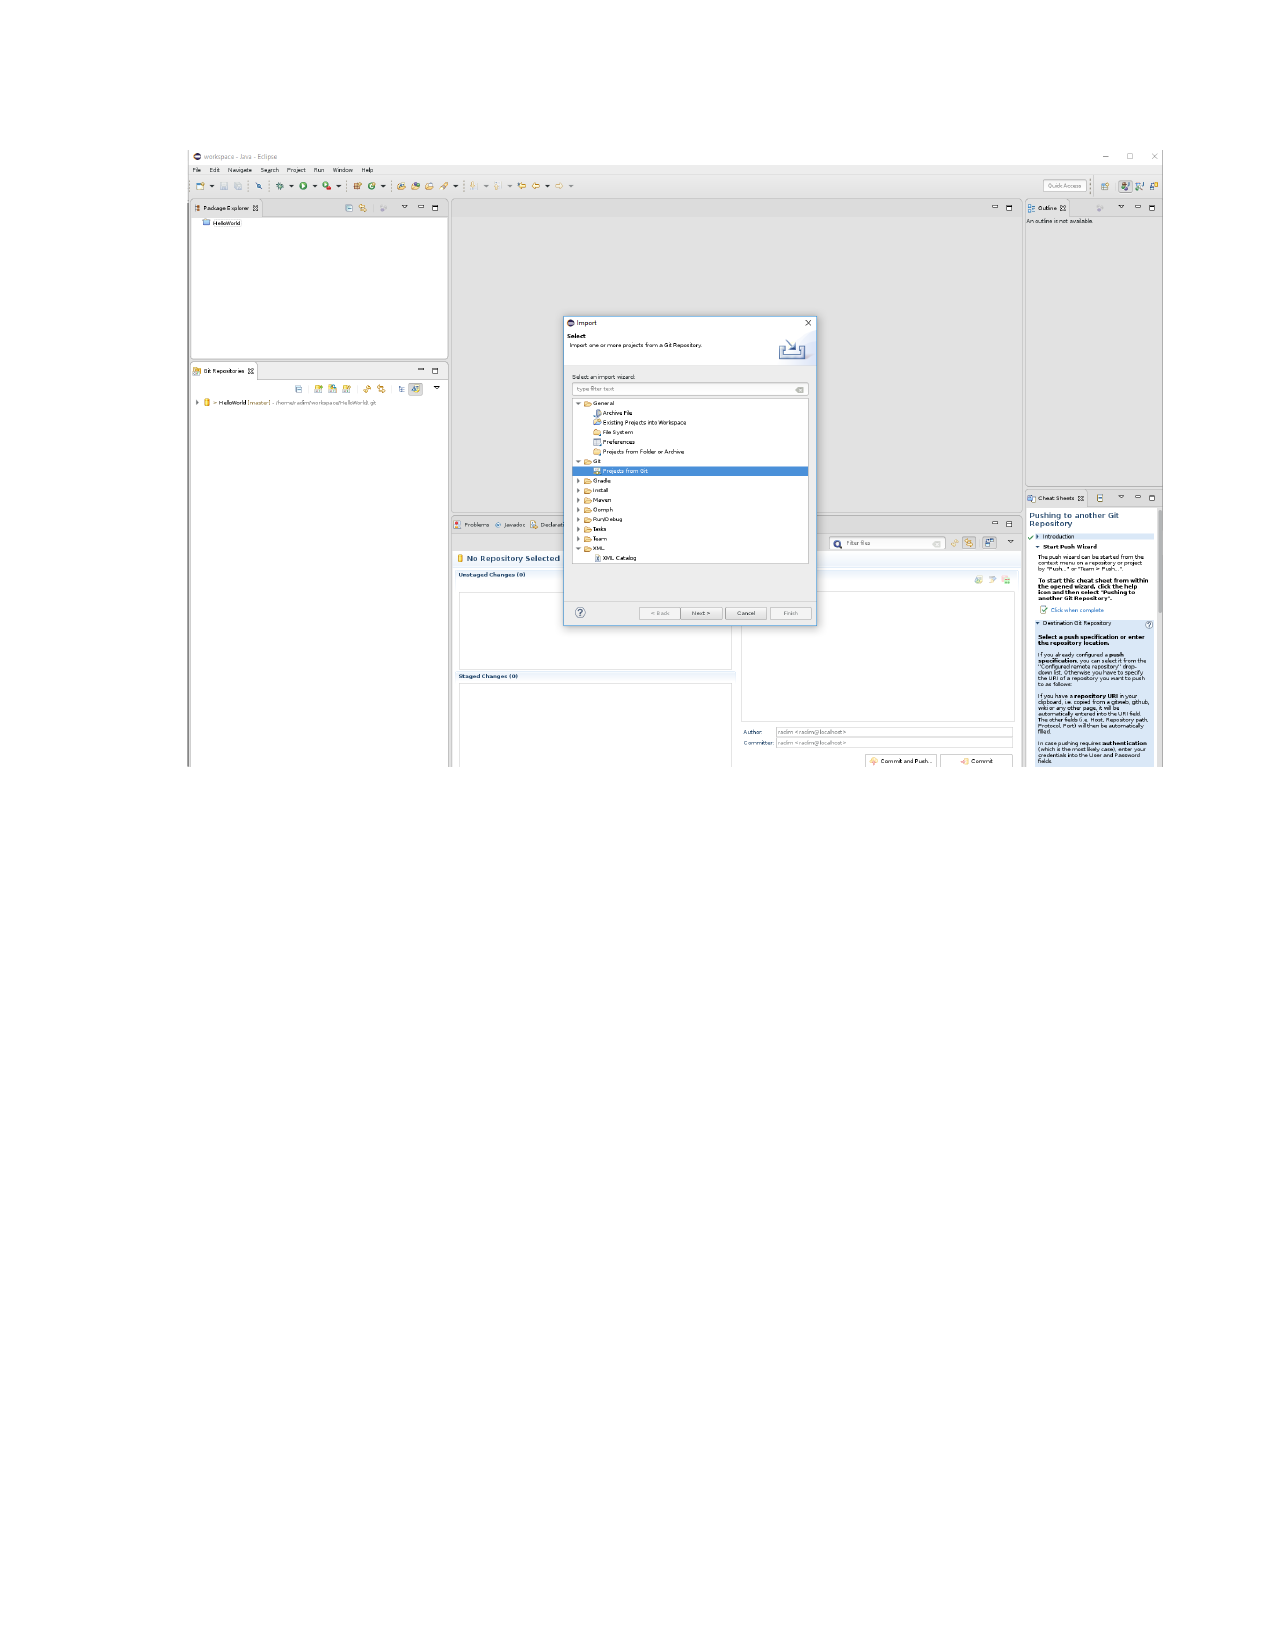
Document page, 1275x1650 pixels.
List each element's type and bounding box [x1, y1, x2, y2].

picture [187, 150, 1163, 767]
